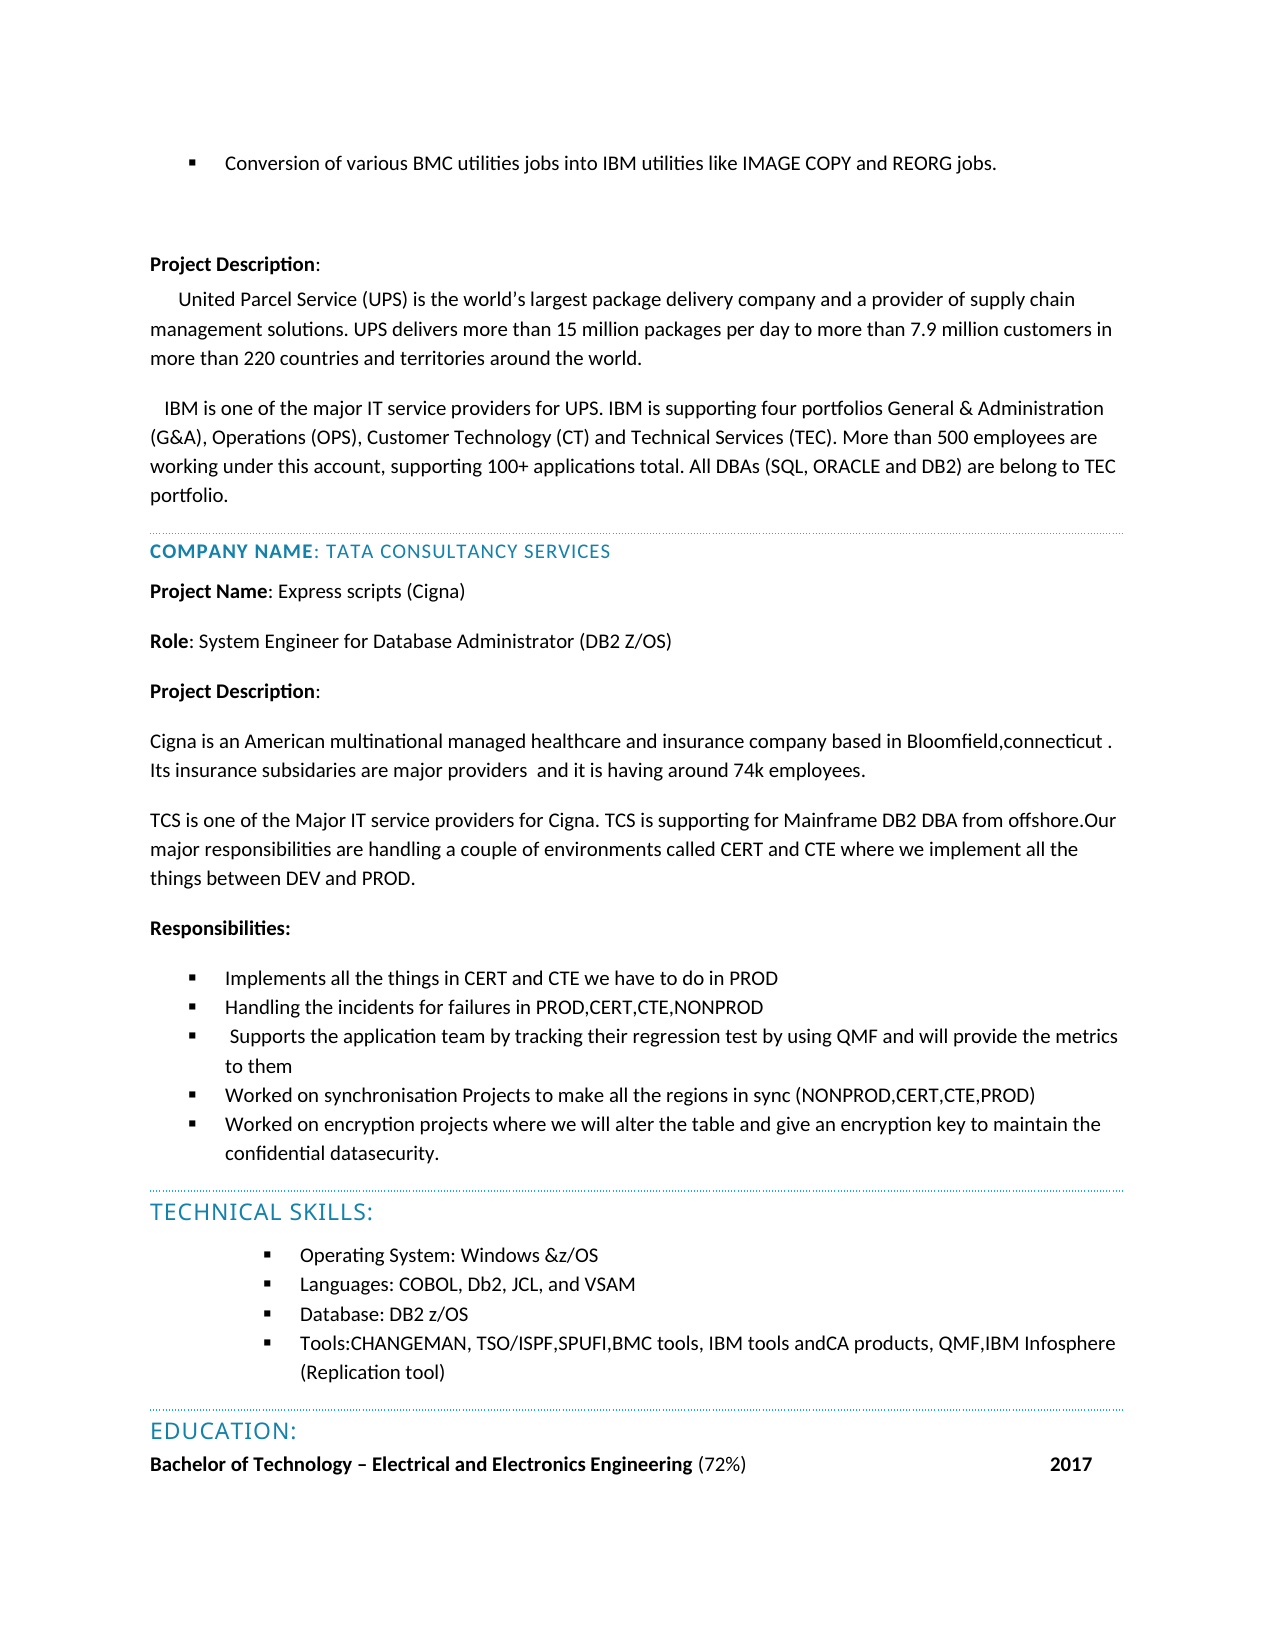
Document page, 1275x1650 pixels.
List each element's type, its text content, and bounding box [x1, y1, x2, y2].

text United Parcel Service (UPS) is the world’s largest package delivery company and a provider of supply chain management solutions. UPS delivers more than 15 million packages per day to more than 7.9 million customers in more than 220 countries and territories around the world. [150, 287, 1125, 370]
subtitle TECHNICAL SKILLS: [150, 1190, 1125, 1227]
text Responsibilities: [150, 915, 1125, 941]
list Tools:CHANGEMAN, TSO/ISPF,SPUFI,BMC tools, IBM tools andCA products, QMF,IBM Infosphere (Replication tool) [262, 1330, 1125, 1384]
subtitle Company Name: Tata consultancy Services [150, 532, 1125, 564]
list Handling the incidents for failures in PROD,CERT,CTE,NONPROD [187, 994, 1125, 1020]
text Cigna is an American multinational managed healthcare and insurance company based in Bloomfield,connecticut . Its insurance subsidaries are major providers and it is having around 74k employees. [150, 728, 1125, 782]
list Operating System: Windows &z/OS [262, 1242, 1125, 1268]
list Conversion of various BMC utilities jobs into IBM utilities like IMAGE COPY and REORG jobs. [187, 150, 1125, 175]
text Bachelor of Technology – Electrical and Electronics Engineering (72%) 2017 [150, 1451, 1125, 1476]
text Project Description: [150, 251, 1125, 276]
list Languages: COBOL, Db2, JCL, and VSAM [262, 1272, 1125, 1297]
text TCS is one of the Major IT service providers for Cigna. TCS is supporting for Mainframe DB2 DBA from offshore.Our major responsibilities are handling a couple of environments called CERT and CTE where we implement all the things between DEV and PROD. [150, 807, 1125, 891]
text Role: System Engineer for Database Administrator (DB2 Z/OS) [150, 628, 1125, 653]
text Project Description: [150, 678, 1125, 703]
list Supports the application team by tracking their regression test by using QMF and will provide the metrics to them [187, 1024, 1125, 1078]
list Worked on synchronisation Projects to make all the regions in sync (NONPROD,CERT,CTE,PROD) [187, 1082, 1125, 1107]
list Implements all the things in CERT and CTE we have to do in PROD [187, 965, 1125, 991]
list Database: DB2 z/OS [262, 1301, 1125, 1326]
list Worked on encryption projects where we will alter the table and give an encryption key to maintain the confidential datasecurity. [187, 1111, 1125, 1166]
text IBM is one of the major IT service providers for UPS. IBM is supporting four portfolios General & Administration (G&A), Operations (OPS), Customer Technology (CT) and Technical Services (TEC). More than 500 employees are working under this account, supporting 100+ applications total. All DBAs (SQL, ORACLE and DB2) are belong to TEC portfolio. [150, 395, 1125, 508]
subtitle EDUCATION: [150, 1409, 1125, 1446]
text Project Name: Express scripts (Cigna) [150, 578, 1125, 603]
